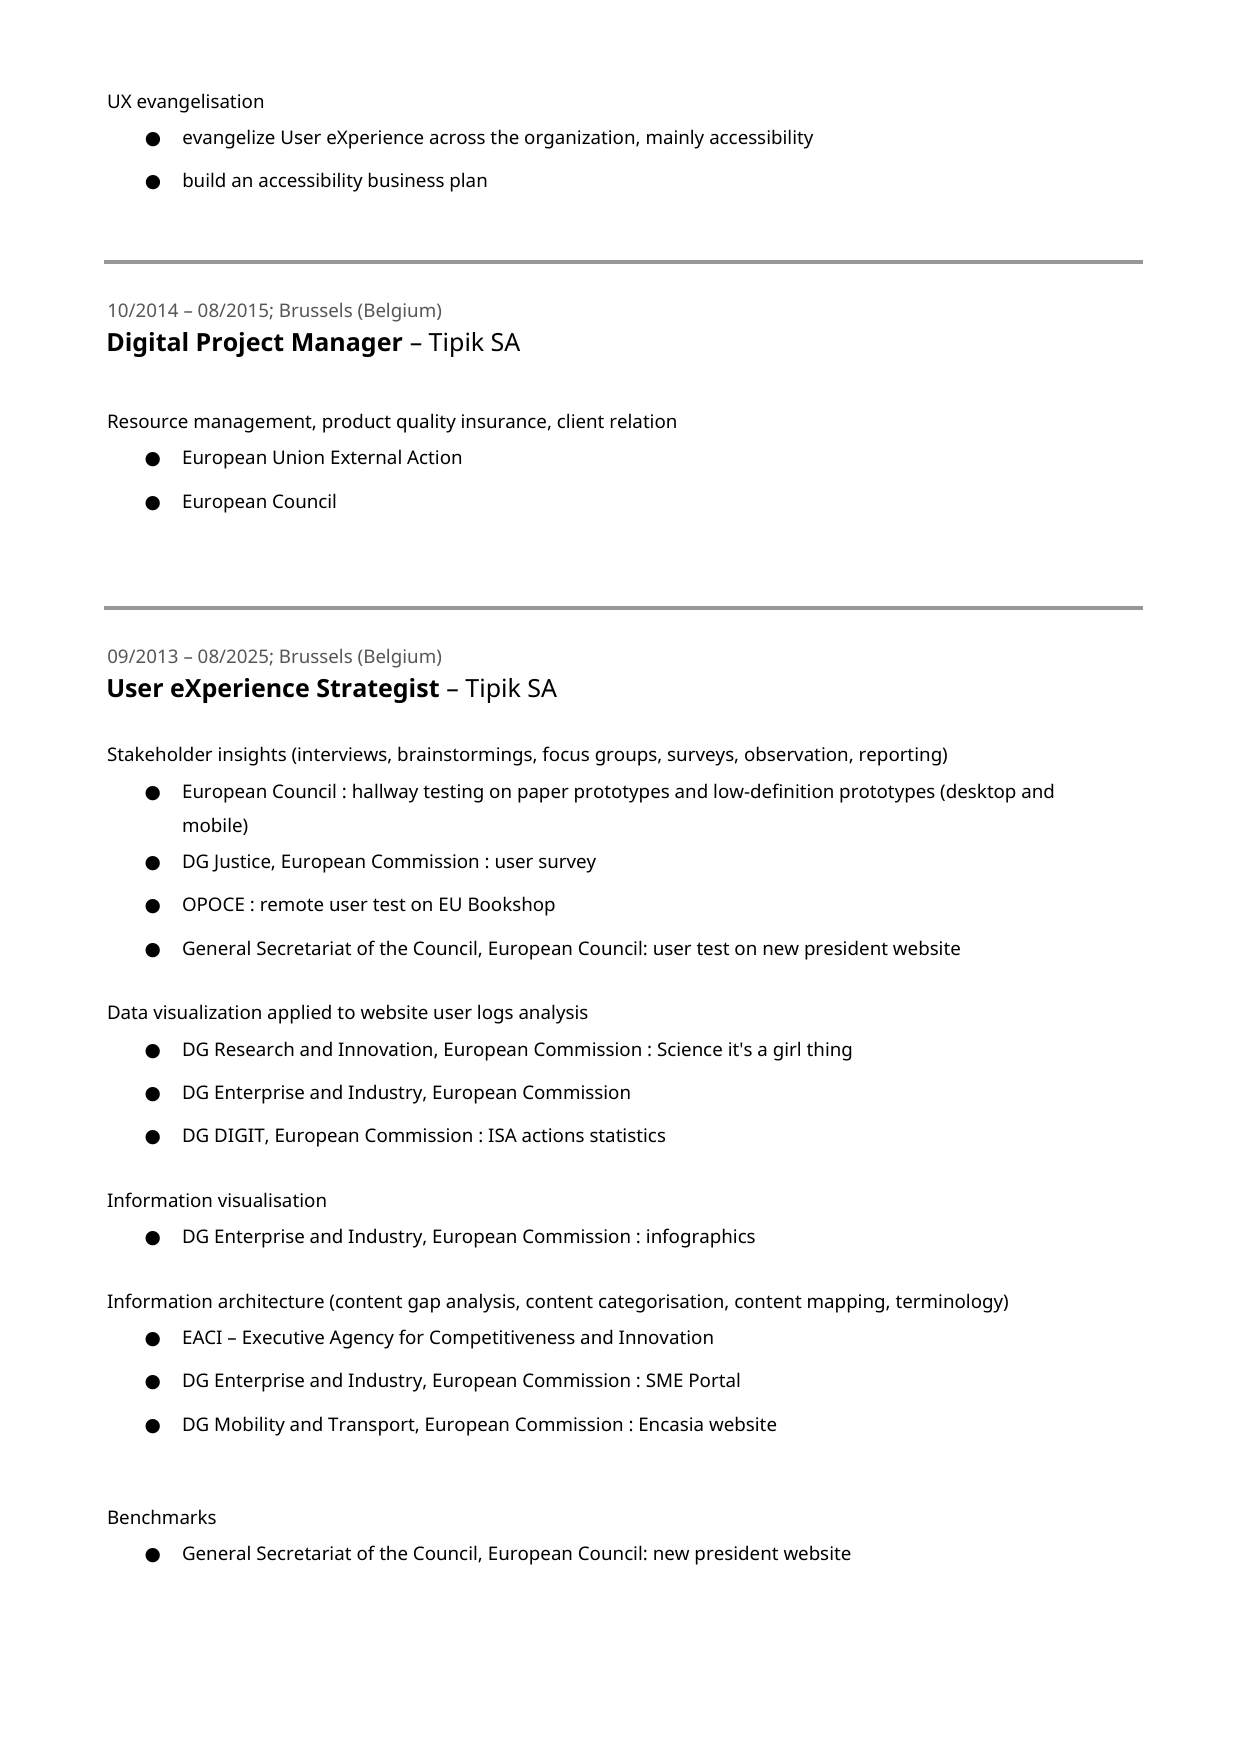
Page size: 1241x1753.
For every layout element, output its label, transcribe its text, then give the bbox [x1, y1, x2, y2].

list European Union External Action [144, 437, 1117, 476]
list build an accessibility business plan [144, 160, 1116, 199]
text 09/2013 – 08/2025; Brussels (Belgium) [107, 643, 1154, 668]
list DG Research and Innovation, European Commission : Science it's a girl thing [144, 1028, 1117, 1067]
text 10/2014 – 08/2015; Brussels (Belgium) [107, 297, 1154, 323]
list OPOCE : remote user test on EU Bookshop [144, 884, 1117, 923]
list DG Enterprise and Industry, European Commission : infographics [144, 1216, 1117, 1254]
text Resource management, product quality insurance, client relation [107, 408, 1117, 434]
list EACI – Executive Agency for Competitiveness and Innovation [144, 1317, 1117, 1355]
list DG Enterprise and Industry, European Commission [144, 1072, 1117, 1110]
text User eXperience Strategist – Tipik SA [106, 670, 1154, 704]
text Benchmarks [107, 1504, 1117, 1530]
text Digital Project Manager – Tipik SA [106, 324, 1154, 359]
list General Secretariat of the Council, European Council: user test on new president website [144, 927, 1117, 966]
list DG DIGIT, European Commission : ISA actions statistics [144, 1115, 1117, 1153]
text Information visualisation [107, 1187, 1117, 1213]
list European Council : hallway testing on paper prototypes and low-definition prototypes (desktop and mobile) [144, 770, 1117, 838]
text Stakeholder insights (interviews, brainstormings, focus groups, surveys, observation, reporting) [107, 742, 1117, 767]
list evangelize User eXperience across the organization, mainly accessibility [144, 117, 1116, 155]
list DG Enterprise and Industry, European Commission : SME Portal [144, 1360, 1117, 1398]
text UX evangelisation [107, 88, 1117, 114]
list DG Justice, European Commission : user survey [144, 841, 1117, 879]
list General Secretariat of the Council, European Council: new president website [144, 1533, 1117, 1571]
text Data visualization applied to website user logs analysis [107, 999, 1117, 1025]
list DG Mobility and Transport, European Commission : Encasia website [144, 1403, 1117, 1442]
list European Council [144, 480, 1117, 519]
text Information architecture (content gap analysis, content categorisation, content mapping, terminology) [107, 1288, 1117, 1313]
